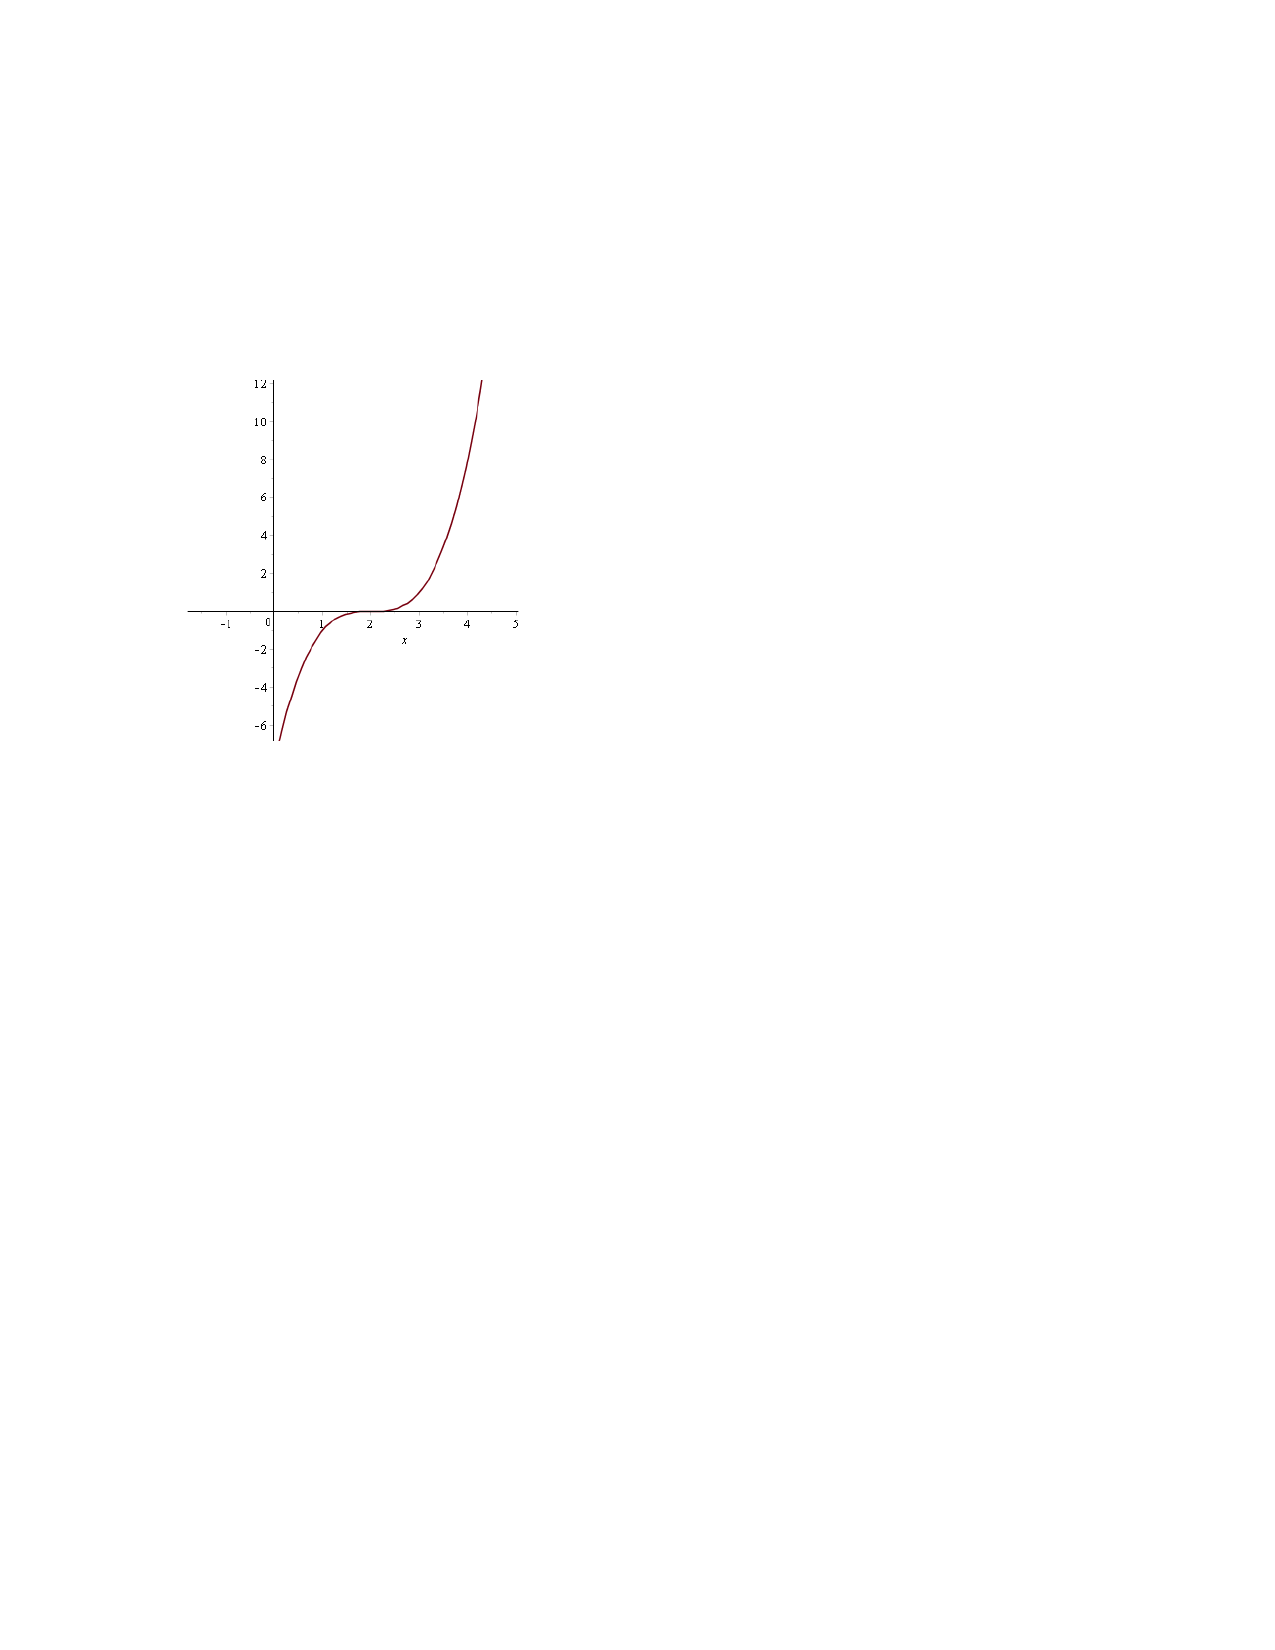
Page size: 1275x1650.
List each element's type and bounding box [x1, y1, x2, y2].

picture [187, 380, 519, 741]
